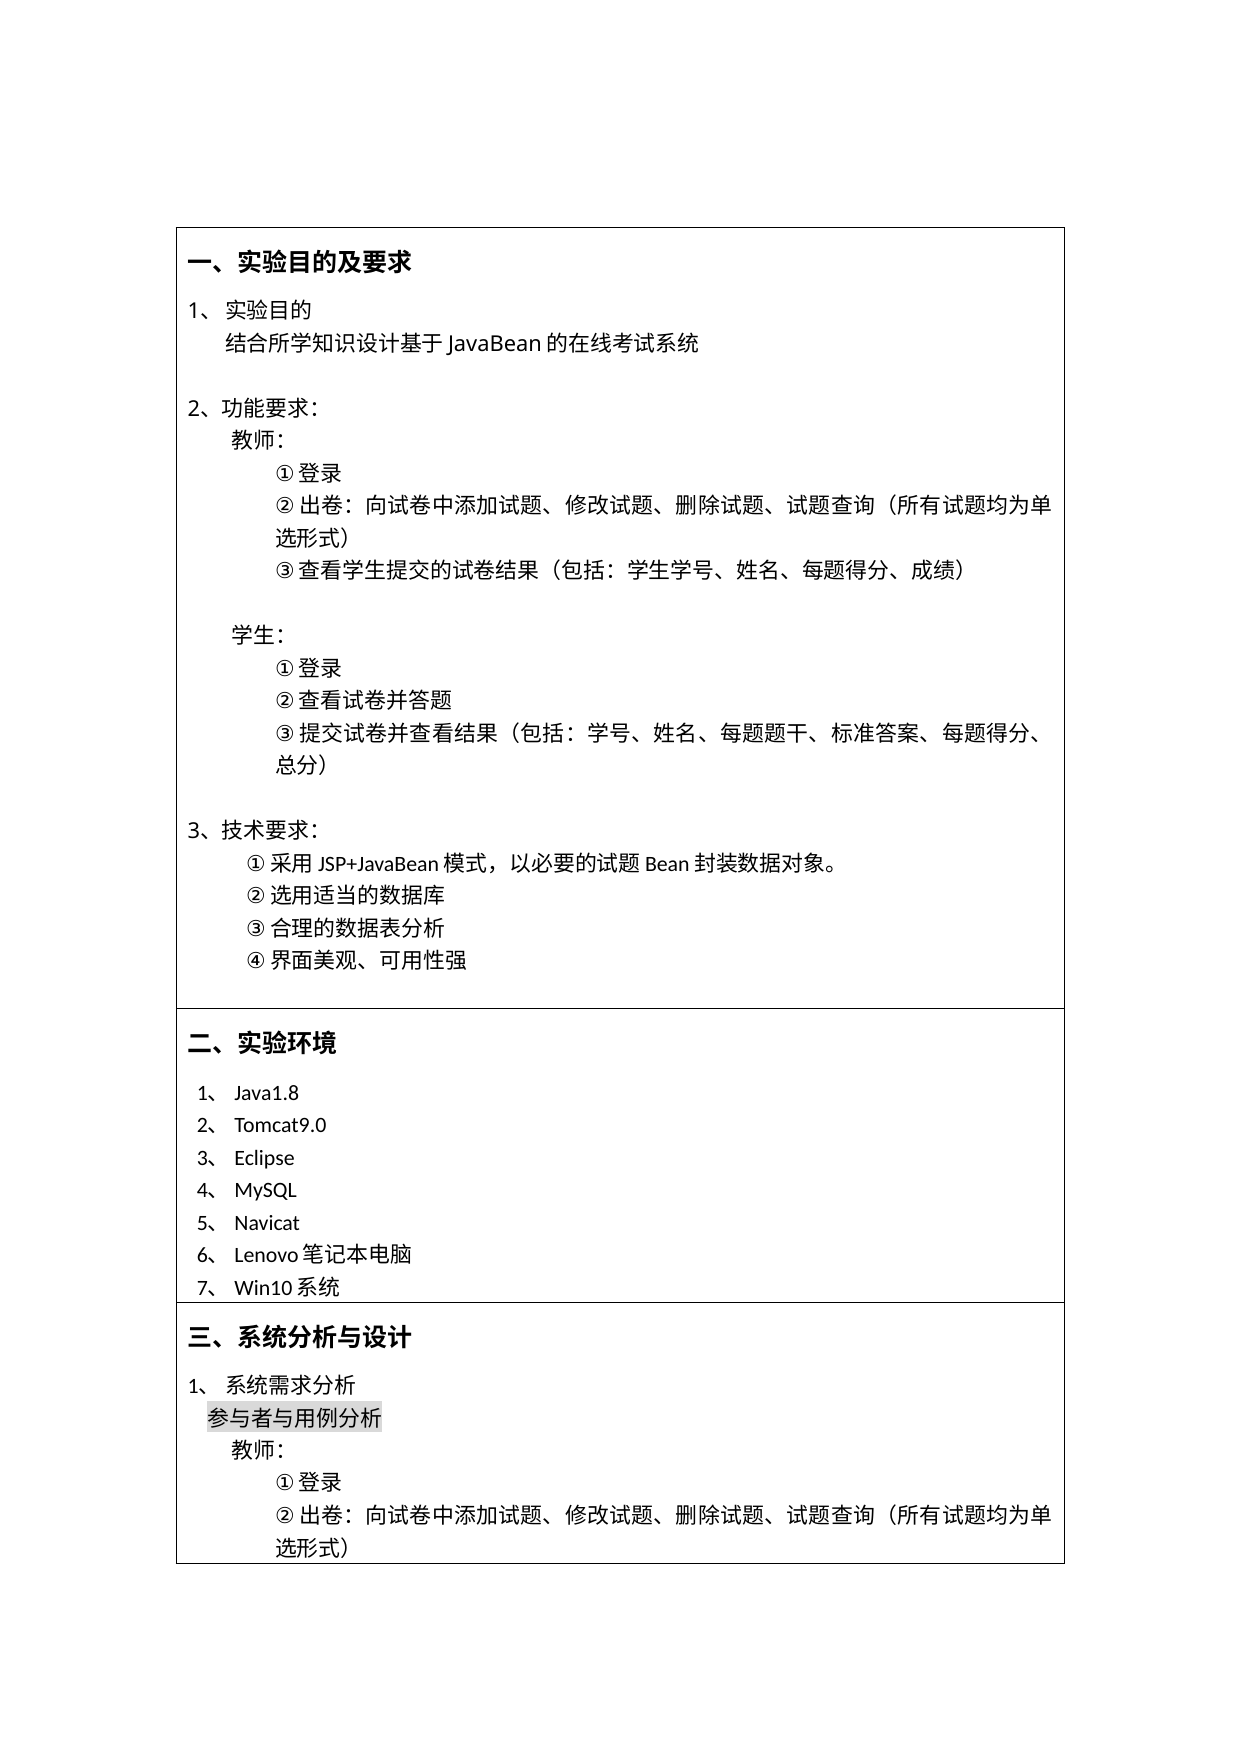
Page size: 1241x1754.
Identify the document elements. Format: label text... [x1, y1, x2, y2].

table_cell 二、实验环境 Java1.8 Tomcat9.0 Eclipse MySQL Navicat Lenovo笔记本电脑 Win10系统 [177, 1009, 1064, 1302]
table_header 一、实验目的及要求 实验目的 结合所学知识设计基于JavaBean的在线考试系统 2、功能要求： 教师： ①登录 ②出卷：向试卷中添加试题、修改试题、删除试题、试题查询（所有试题均为单选形式） ③查看学生提交的试卷结果（包括：学生学号、姓名、每题得分、成绩） 学生： ①登录 ②查看试卷并答题 ③提交试卷并查看结果（包括：学号、姓名、每题题干、标准答案、每题得分、总分） 3、技术要求： ①采用JSP+JavaBean模式，以必要的试题Bean封装数据对象。 ②选用适当的数据库 ③合理的数据表分析 ④界面美观、可用性强 [177, 228, 1064, 1008]
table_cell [177, 1303, 1064, 1563]
